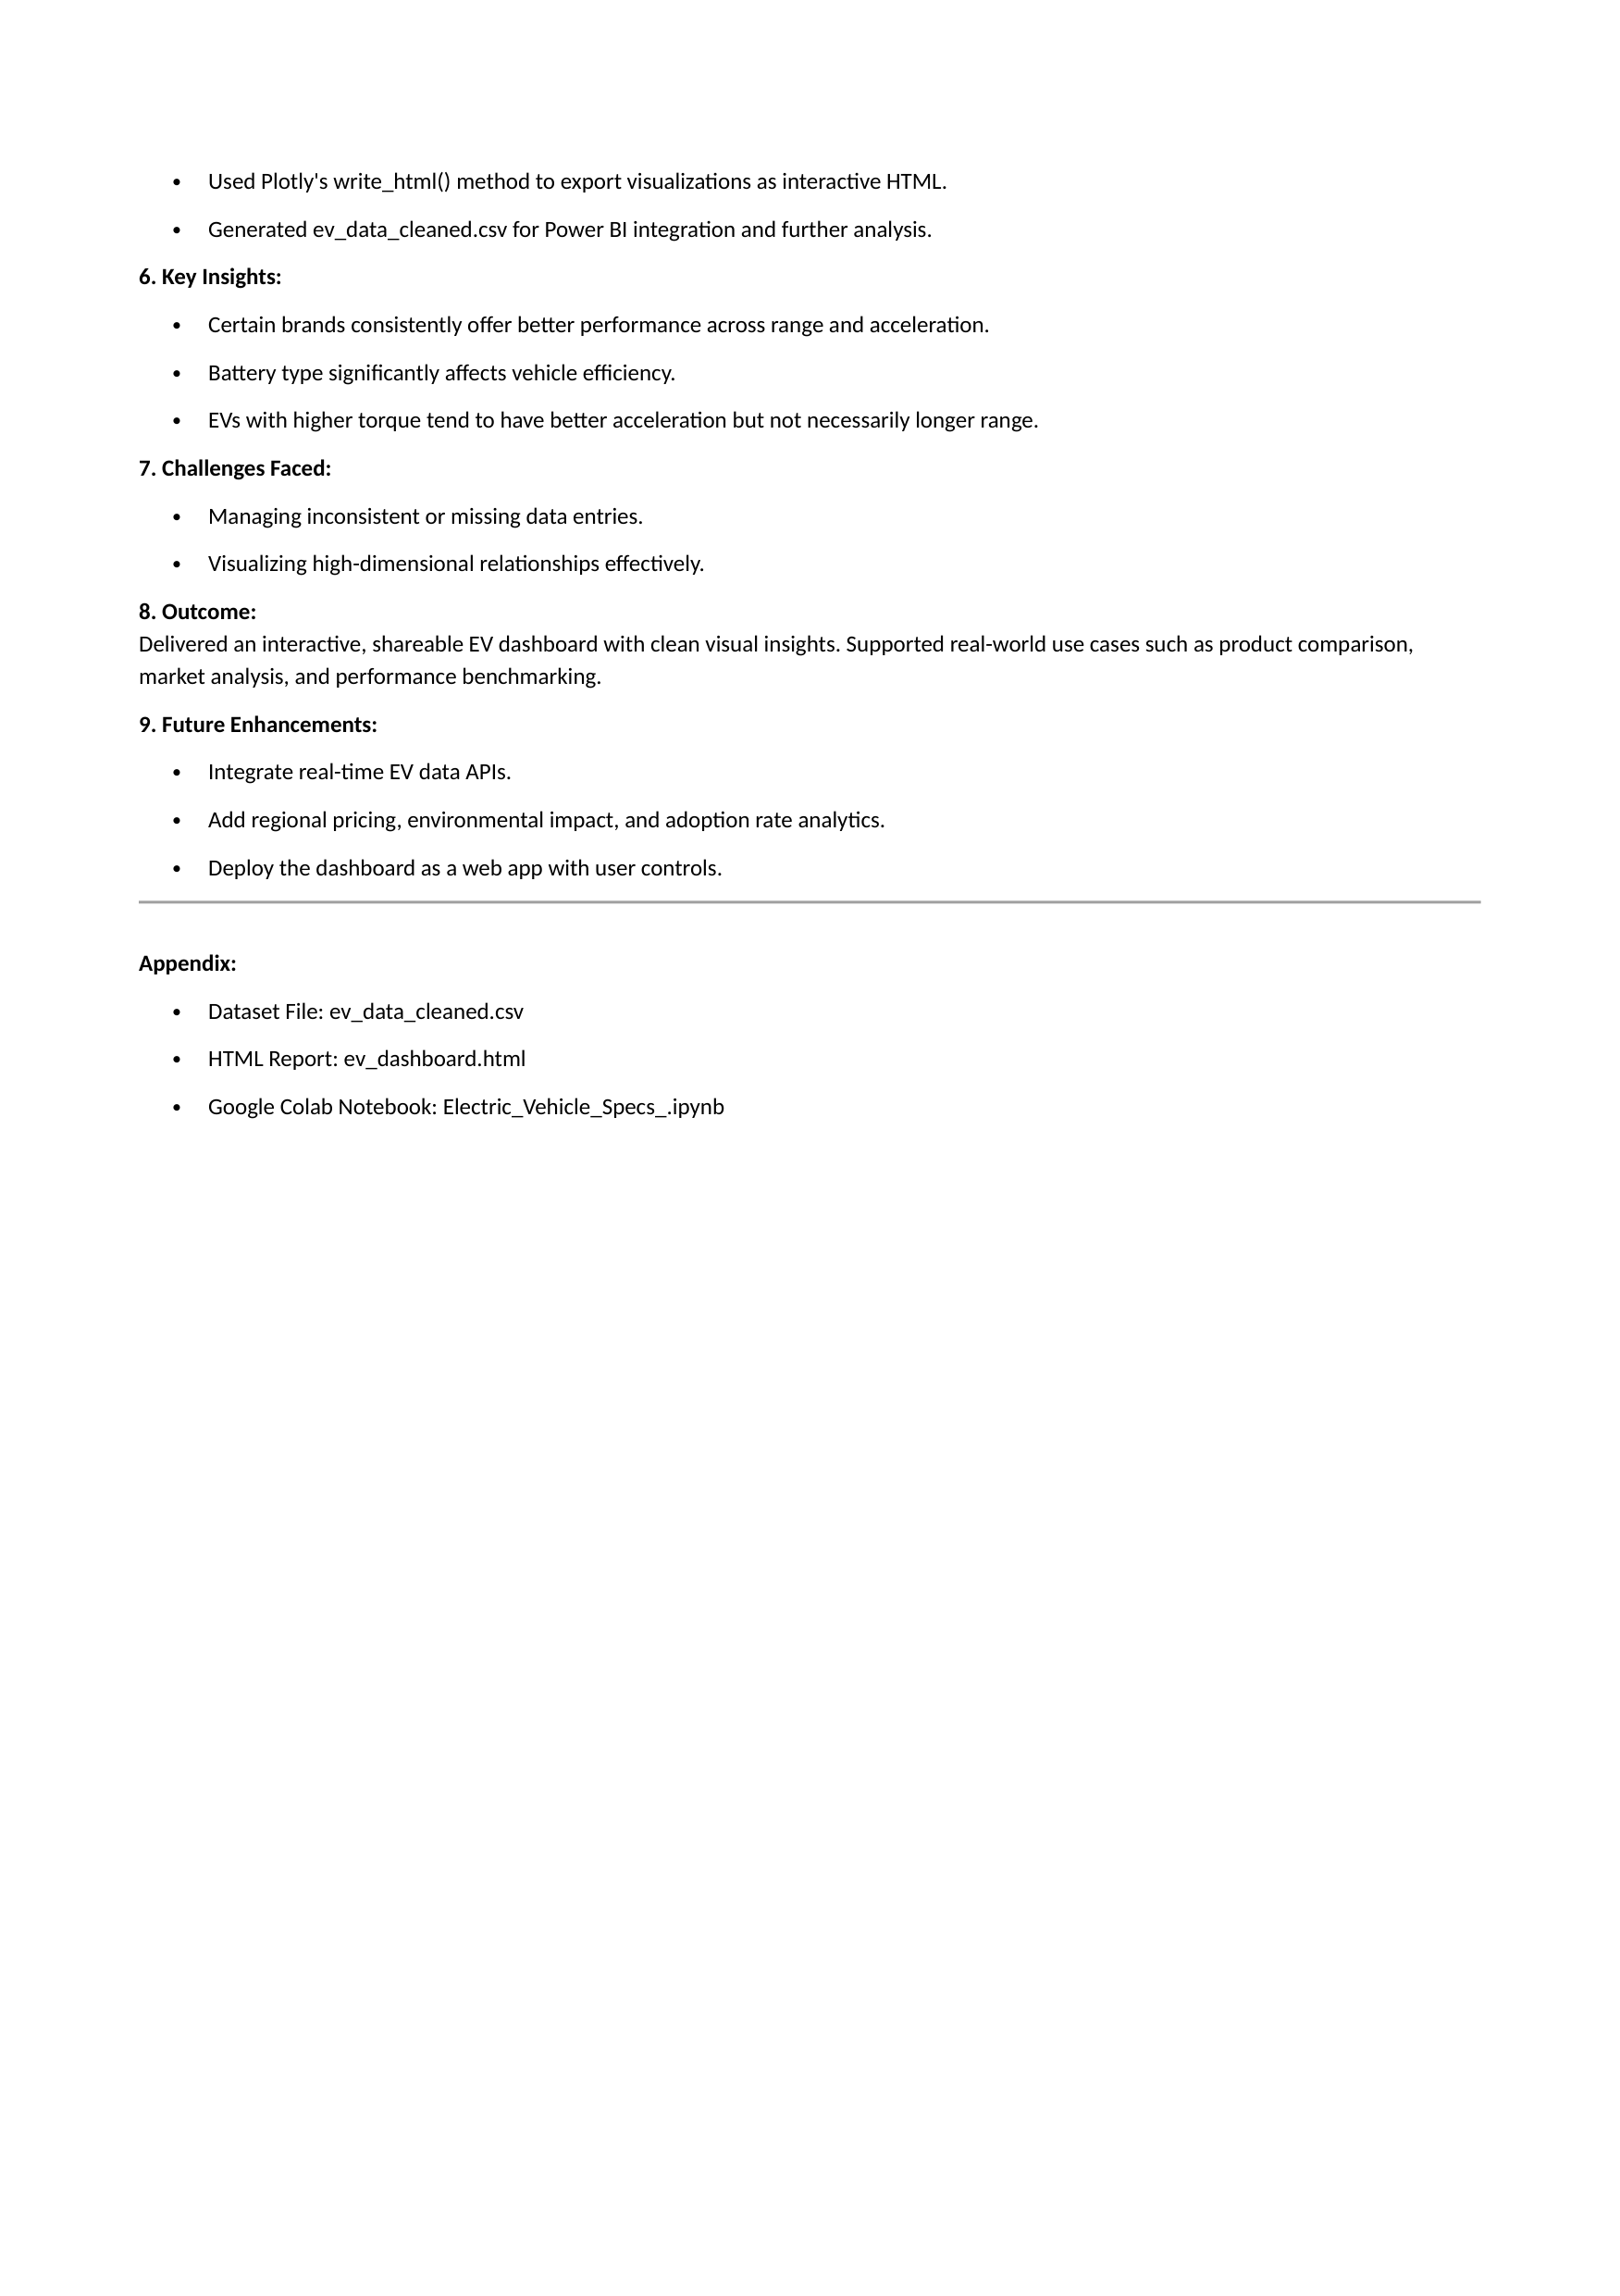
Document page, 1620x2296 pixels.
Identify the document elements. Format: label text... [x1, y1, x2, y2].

text 9. Future Enhancements: [139, 710, 1481, 738]
list Battery type significantly affects vehicle efficiency. [173, 358, 1481, 386]
list Deploy the dashboard as a web app with user controls. [173, 853, 1481, 881]
text 7. Challenges Faced: [139, 453, 1481, 482]
list Certain brands consistently offer better performance across range and acceleration. [173, 310, 1481, 339]
list Visualizing high-dimensional relationships effectively. [173, 549, 1481, 577]
list EVs with higher torque tend to have better acceleration but not necessarily longer range. [173, 405, 1481, 434]
text 8. Outcome: Delivered an interactive, shareable EV dashboard with clean visual insights. Supported real-world use cases such as product comparison, market analysis, and performance benchmarking. [139, 597, 1481, 690]
text Appendix: [139, 949, 1481, 977]
list HTML Report: ev_dashboard.html [173, 1044, 1481, 1073]
list Add regional pricing, environmental impact, and adoption rate analytics. [173, 805, 1481, 834]
list Google Colab Notebook: Electric_Vehicle_Specs_.ipynb [173, 1092, 1481, 1121]
list Generated ev_data_cleaned.csv for Power BI integration and further analysis. [173, 215, 1481, 242]
list Used Plotly's write_html() method to export visualizations as interactive HTML. [173, 167, 1481, 195]
list Integrate real-time EV data APIs. [173, 757, 1481, 786]
list Managing inconsistent or missing data entries. [173, 502, 1481, 529]
list Dataset File: ev_data_cleaned.csv [173, 997, 1481, 1024]
text 6. Key Insights: [139, 262, 1481, 291]
